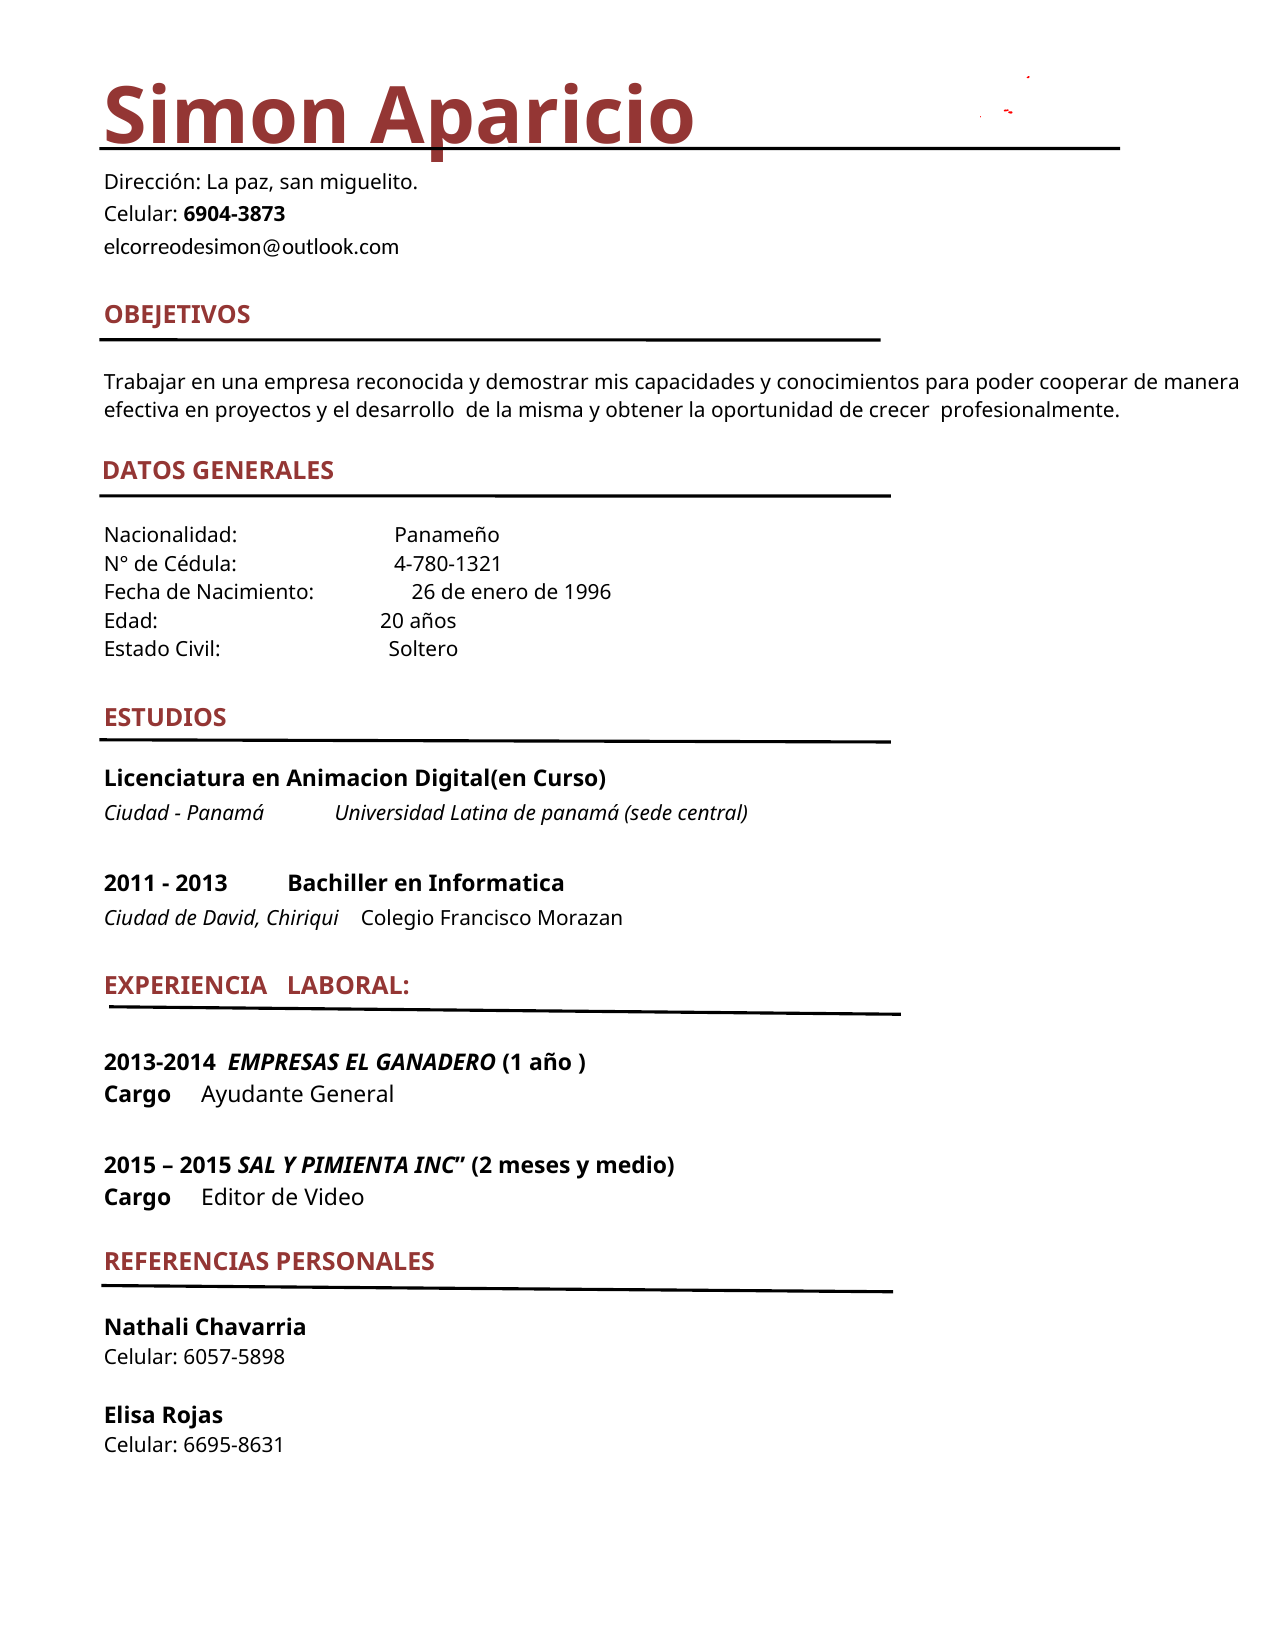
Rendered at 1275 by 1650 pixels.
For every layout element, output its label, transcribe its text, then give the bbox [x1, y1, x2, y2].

text DATOS GENERALES [89, 453, 1211, 487]
text Trabajar en una empresa reconocida y demostrar mis capacidades y conocimientos para poder cooperar de manera efectiva en proyectos y el desarrollo de la misma y obtener la oportunidad de crecer profesionalmente. [103, 367, 1240, 424]
text Edad: 20 años [103, 606, 1240, 634]
text elcorreodesimon@outlook.com [29, 232, 1240, 260]
text Licenciatura en Animacion Digital(en Curso) [103, 762, 1240, 793]
text Nacionalidad: Panameño [103, 521, 1240, 549]
text Celular: 6057-5898 [103, 1342, 1240, 1371]
text Celular: 6695-8631 [103, 1431, 1240, 1459]
text 2013-2014 EMPRESAS EL GANADERO (1 año ) [103, 1046, 1240, 1077]
text Cargo Ayudante General [103, 1077, 1240, 1109]
text Celular: 6904-3873 [29, 199, 1240, 228]
text 2015 – 2015 SAL Y PIMIENTA INC” (2 meses y medio) [103, 1149, 1240, 1181]
text Ciudad - Panamá Universidad Latina de panamá (sede central) [103, 798, 1240, 827]
text 2011 - 2013 Bachiller en Informatica [103, 867, 1240, 898]
text OBEJETIVOS [29, 297, 1240, 331]
text Fecha de Nacimiento: 26 de enero de 1996 [103, 577, 1240, 606]
text Ciudad de David, Chiriqui Colegio Francisco Morazan [103, 903, 1240, 931]
text REFERENCIAS PERSONALES [103, 1243, 1240, 1277]
text Dirección: La paz, san miguelito. [29, 167, 1240, 195]
text Cargo Editor de Video [103, 1181, 1240, 1212]
text Simon Aparicio [103, 59, 1240, 167]
text N° de Cédula: 4-780-1321 [103, 549, 1240, 577]
text Elisa Rojas [103, 1399, 1240, 1431]
text ESTUDIOS [103, 699, 1240, 733]
text EXPERIENCIA LABORAL: [103, 968, 1240, 1002]
text Estado Civil: Soltero [103, 634, 1211, 663]
text Nathali Chavarria [103, 1311, 1240, 1342]
